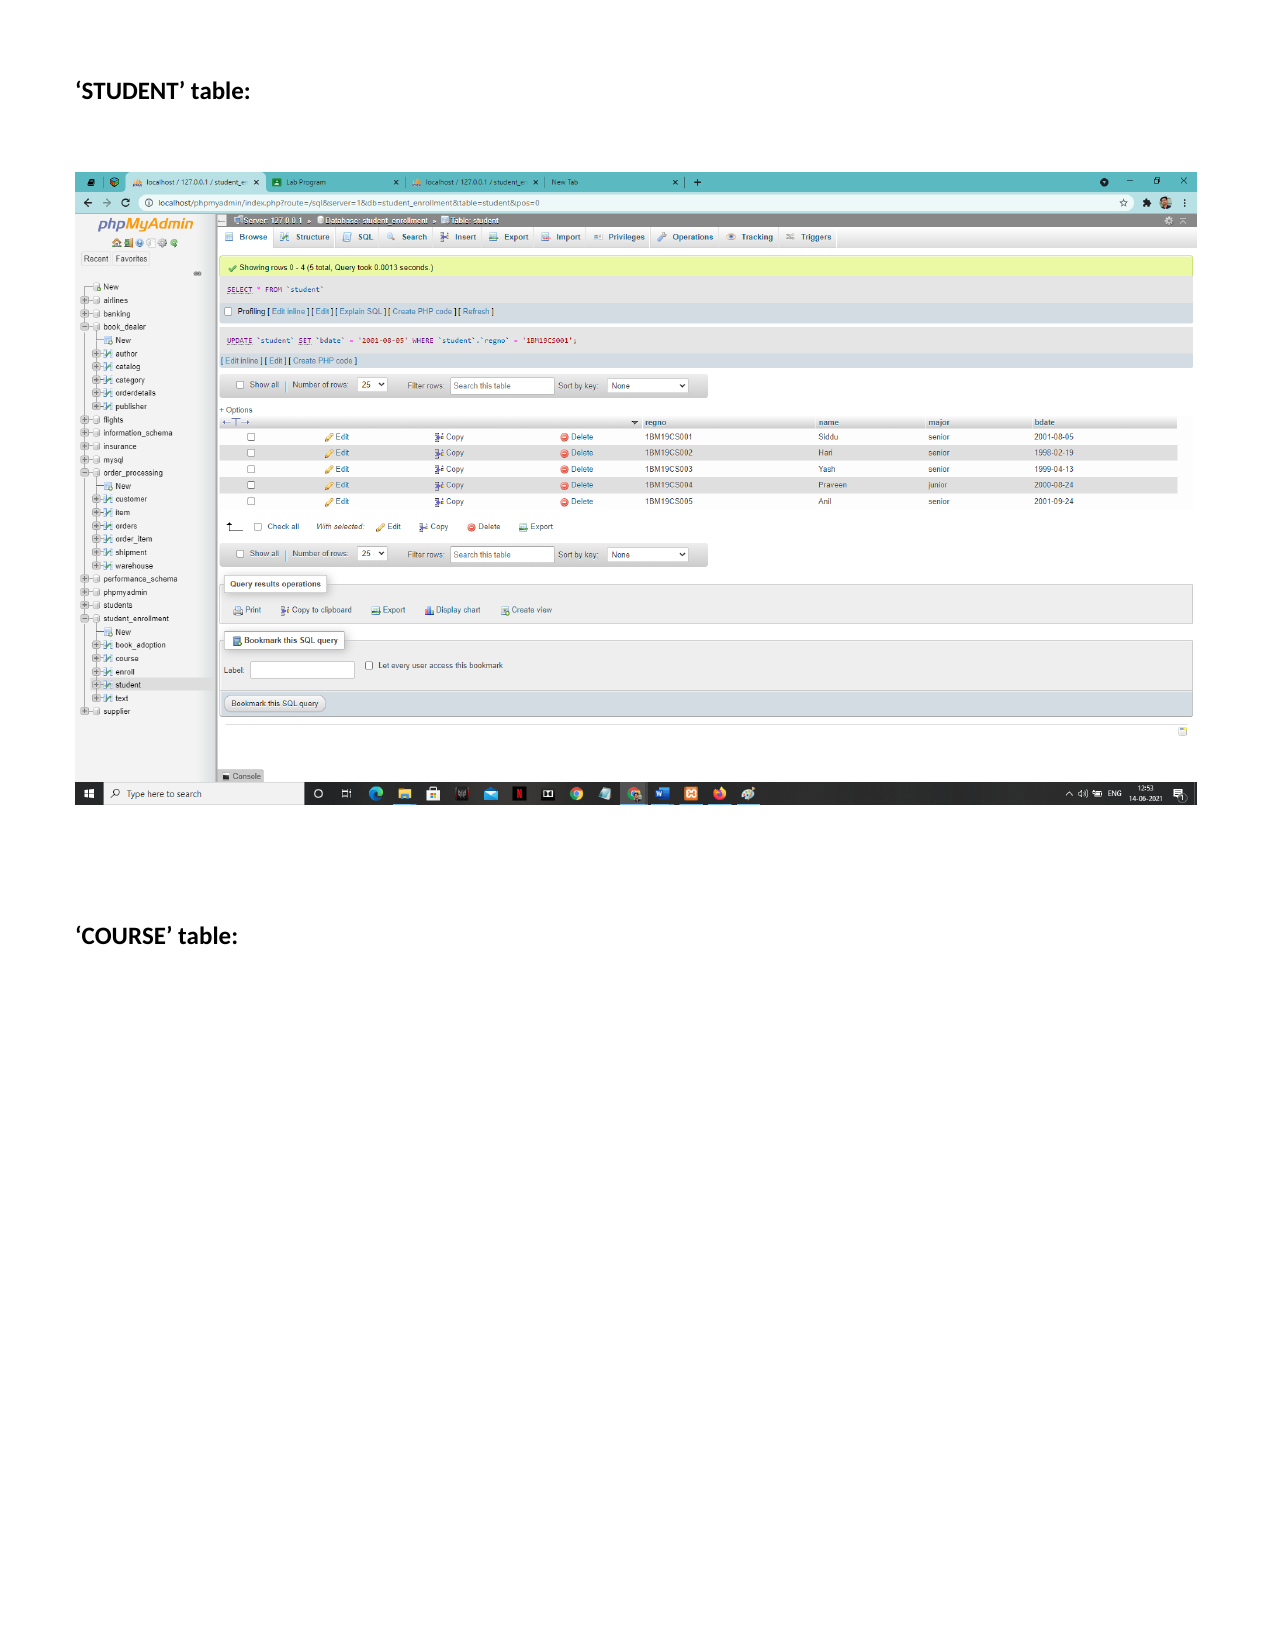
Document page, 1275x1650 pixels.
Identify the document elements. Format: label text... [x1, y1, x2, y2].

text ‘STUDENT’ table: [75, 75, 1200, 106]
text ‘COURSE’ table: [75, 920, 1200, 951]
picture [75, 172, 1197, 805]
